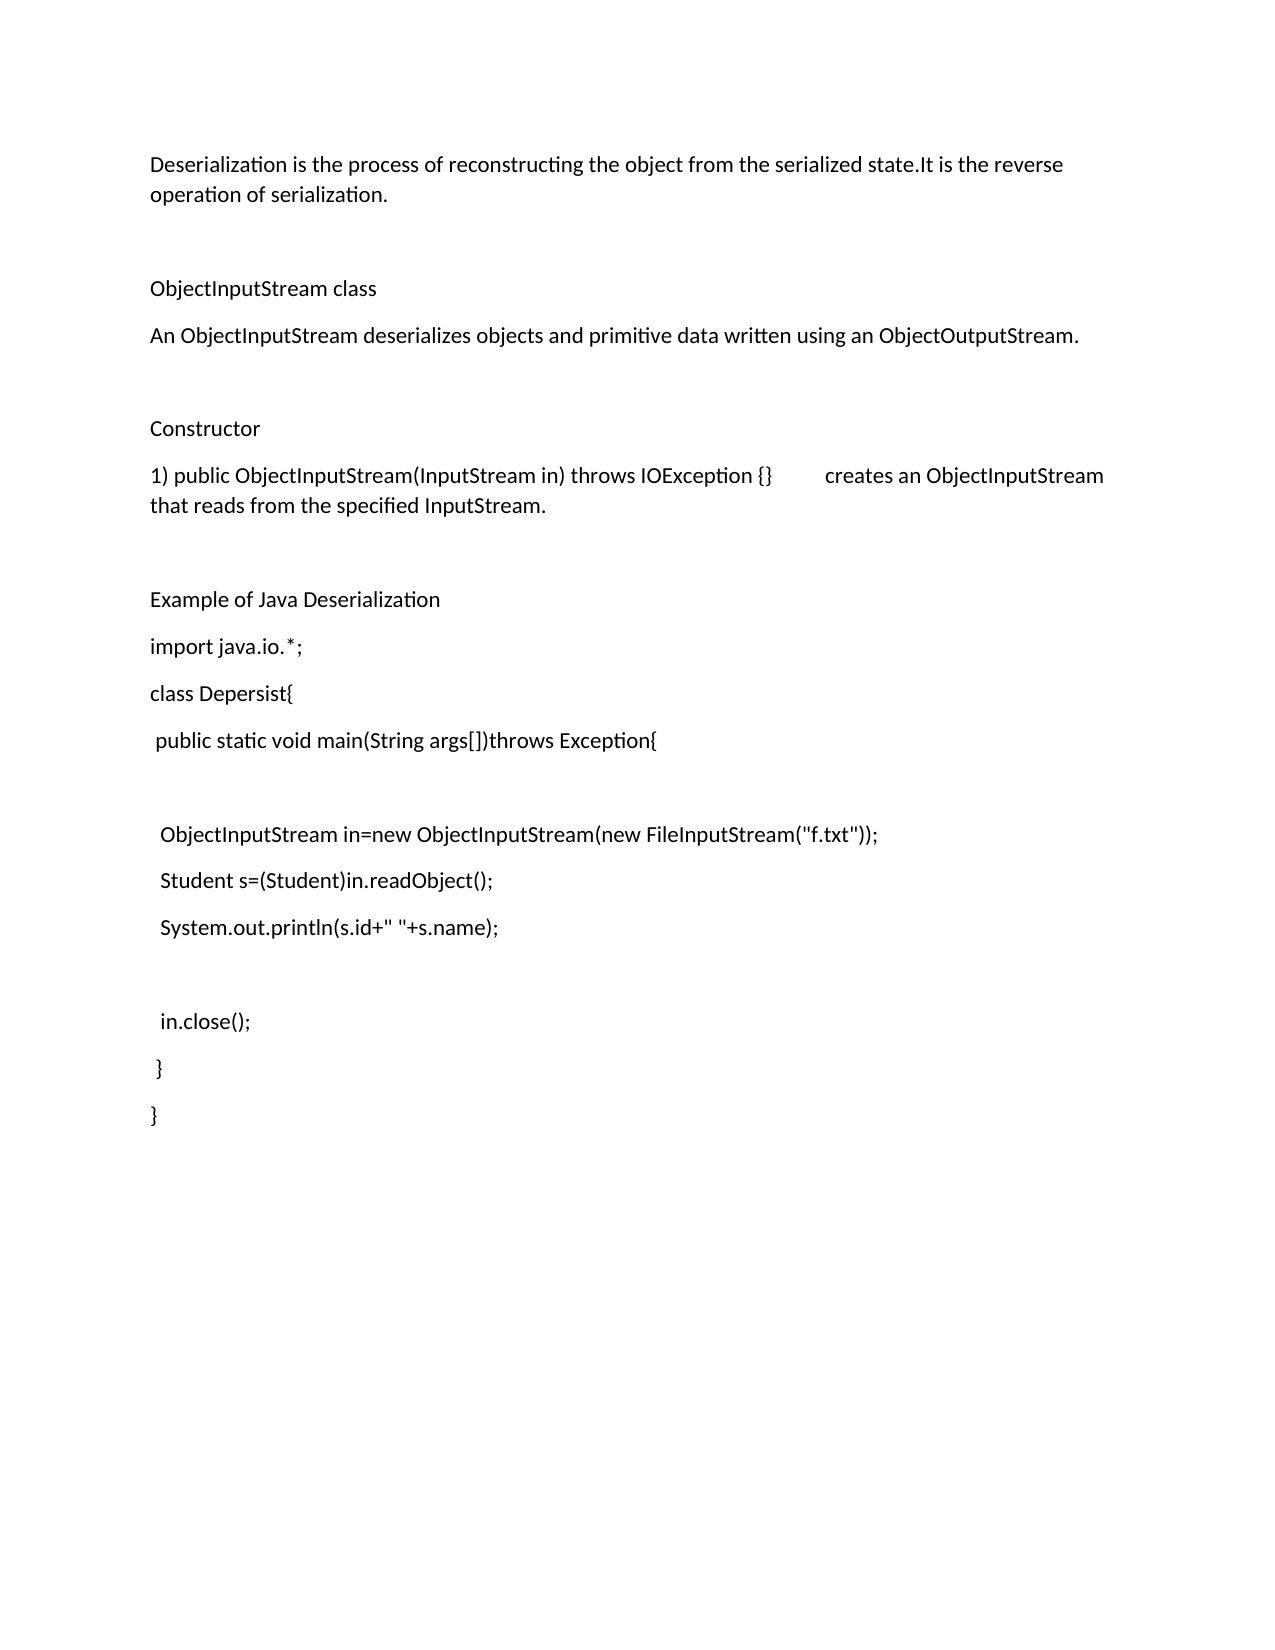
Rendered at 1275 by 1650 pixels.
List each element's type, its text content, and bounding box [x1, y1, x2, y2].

text public static void main(String args[])throws Exception{ [150, 726, 1125, 754]
text Constructor [150, 414, 1125, 443]
text System.out.println(s.id+" "+s.name); [150, 913, 1125, 942]
text Example of Java Deserialization [150, 585, 1125, 613]
text 1) public ObjectInputStream(InputStream in) throws IOException {} creates an ObjectInputStream that reads from the specified InputStream. [150, 461, 1125, 520]
text Student s=(Student)in.readObject(); [150, 867, 1125, 895]
text ObjectInputStream class [150, 274, 1125, 302]
text An ObjectInputStream deserializes objects and primitive data written using an ObjectOutputStream. [150, 321, 1125, 349]
text import java.io.*; [150, 632, 1125, 660]
text ObjectInputStream in=new ObjectInputStream(new FileInputStream("f.txt")); [150, 820, 1125, 848]
text } [150, 1054, 1125, 1082]
text Deserialization is the process of reconstructing the object from the serialized state.It is the reverse operation of serialization. [150, 150, 1125, 208]
text } [150, 1101, 1125, 1129]
text in.close(); [150, 1007, 1125, 1035]
text class Depersist{ [150, 679, 1125, 707]
